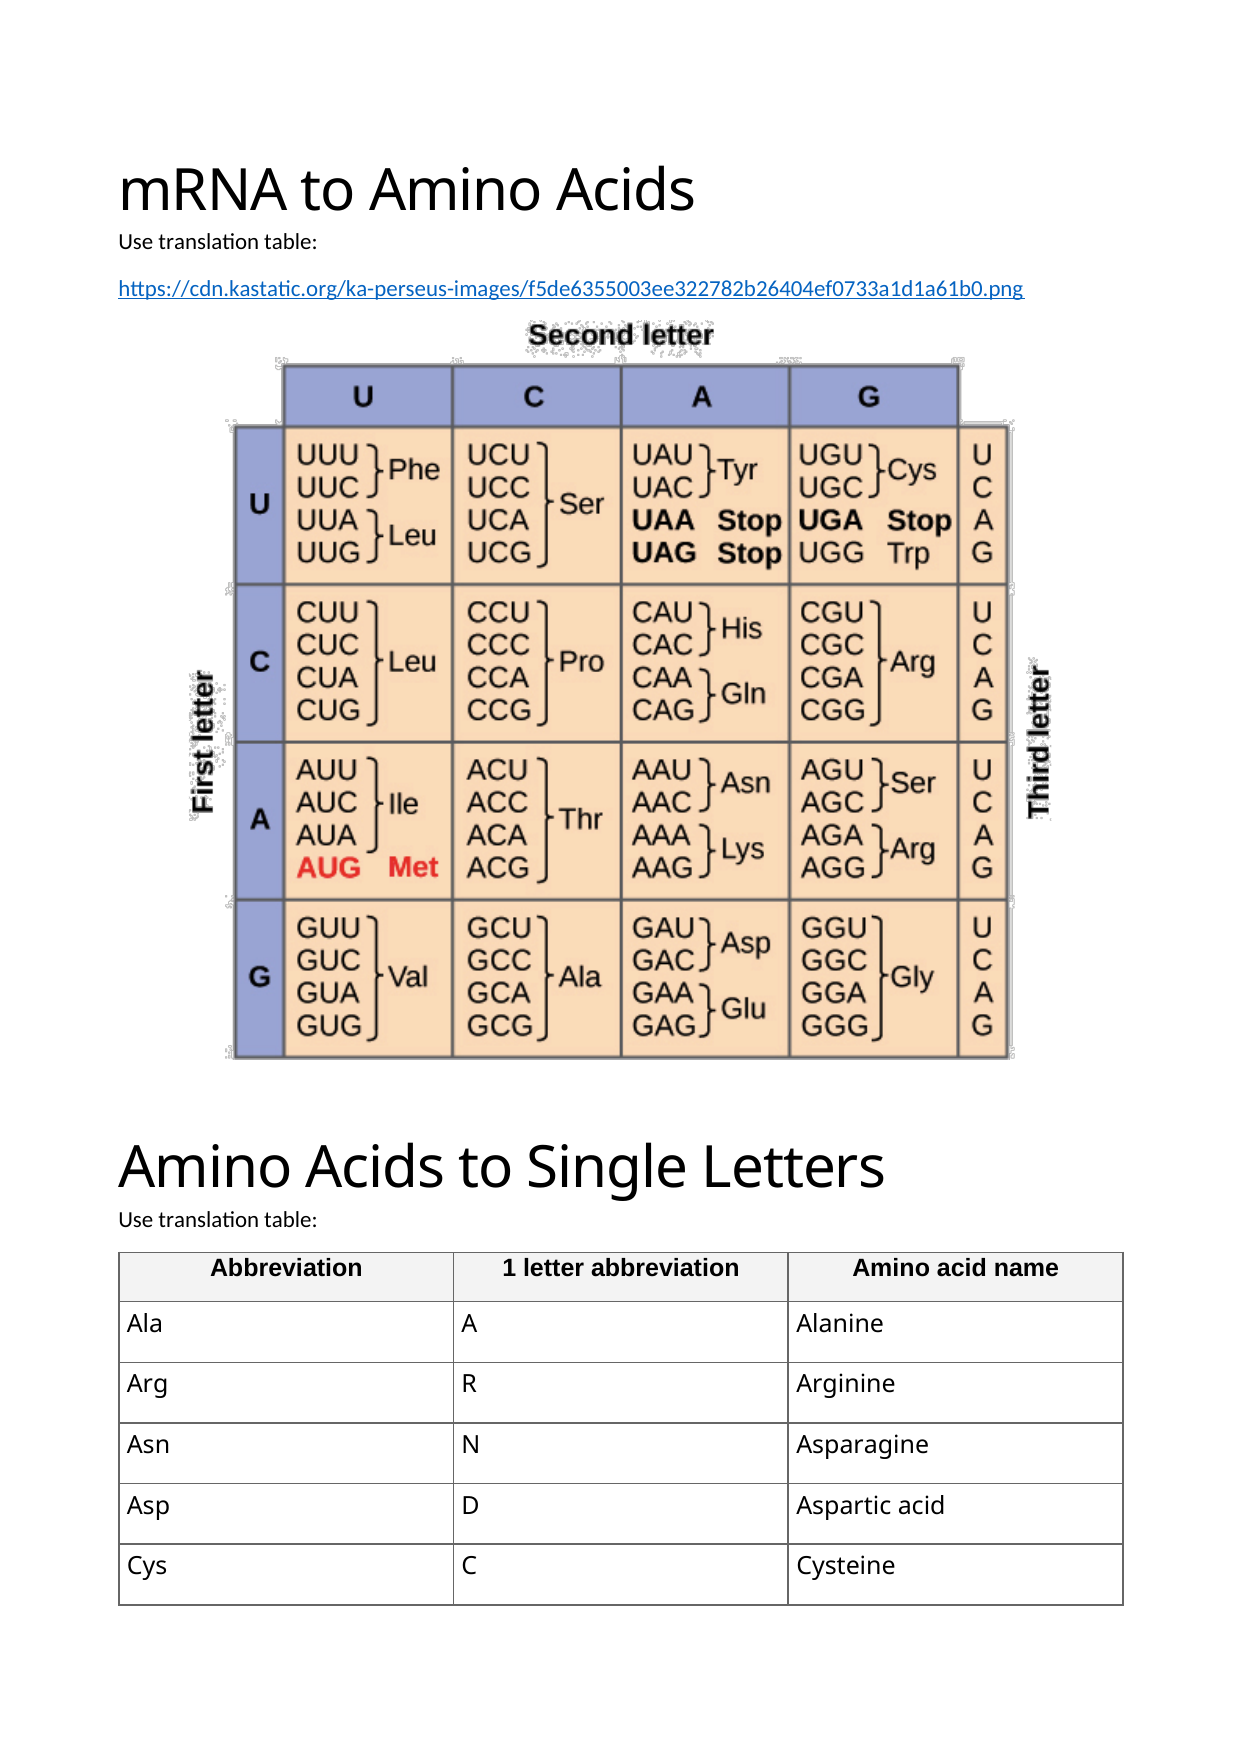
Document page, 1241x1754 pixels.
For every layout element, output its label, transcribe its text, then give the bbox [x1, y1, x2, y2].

table_cell R [454, 1363, 787, 1422]
table_cell Arg [120, 1363, 453, 1422]
table_cell D [454, 1484, 787, 1543]
table_cell Aspartic acid [789, 1484, 1122, 1543]
text https://cdn.kastatic.org/ka-perseus-images/f5de6355003ee322782b26404ef0733a1d1a61b0.png [118, 274, 1122, 302]
table_header Amino acid name [789, 1253, 1122, 1301]
table_cell A [454, 1302, 787, 1361]
table_cell C [454, 1545, 787, 1604]
table_header Abbreviation [120, 1253, 453, 1301]
table_header 1 letter abbreviation [454, 1253, 787, 1301]
title mRNA to Amino Acids [118, 148, 1122, 227]
table_cell Asn [120, 1424, 453, 1483]
table_cell Arginine [789, 1363, 1122, 1422]
table_cell Cysteine [789, 1545, 1122, 1604]
table_cell Asp [120, 1484, 453, 1543]
title Amino Acids to Single Letters [118, 1125, 1122, 1205]
table_cell Cys [120, 1545, 453, 1604]
table_cell Ala [120, 1302, 453, 1361]
text Use translation table: [118, 1205, 1122, 1233]
table_cell Asparagine [789, 1424, 1122, 1483]
table_cell N [454, 1424, 787, 1483]
picture [188, 320, 1052, 1060]
text Use translation table: [118, 227, 1122, 255]
table_cell Alanine [789, 1302, 1122, 1361]
